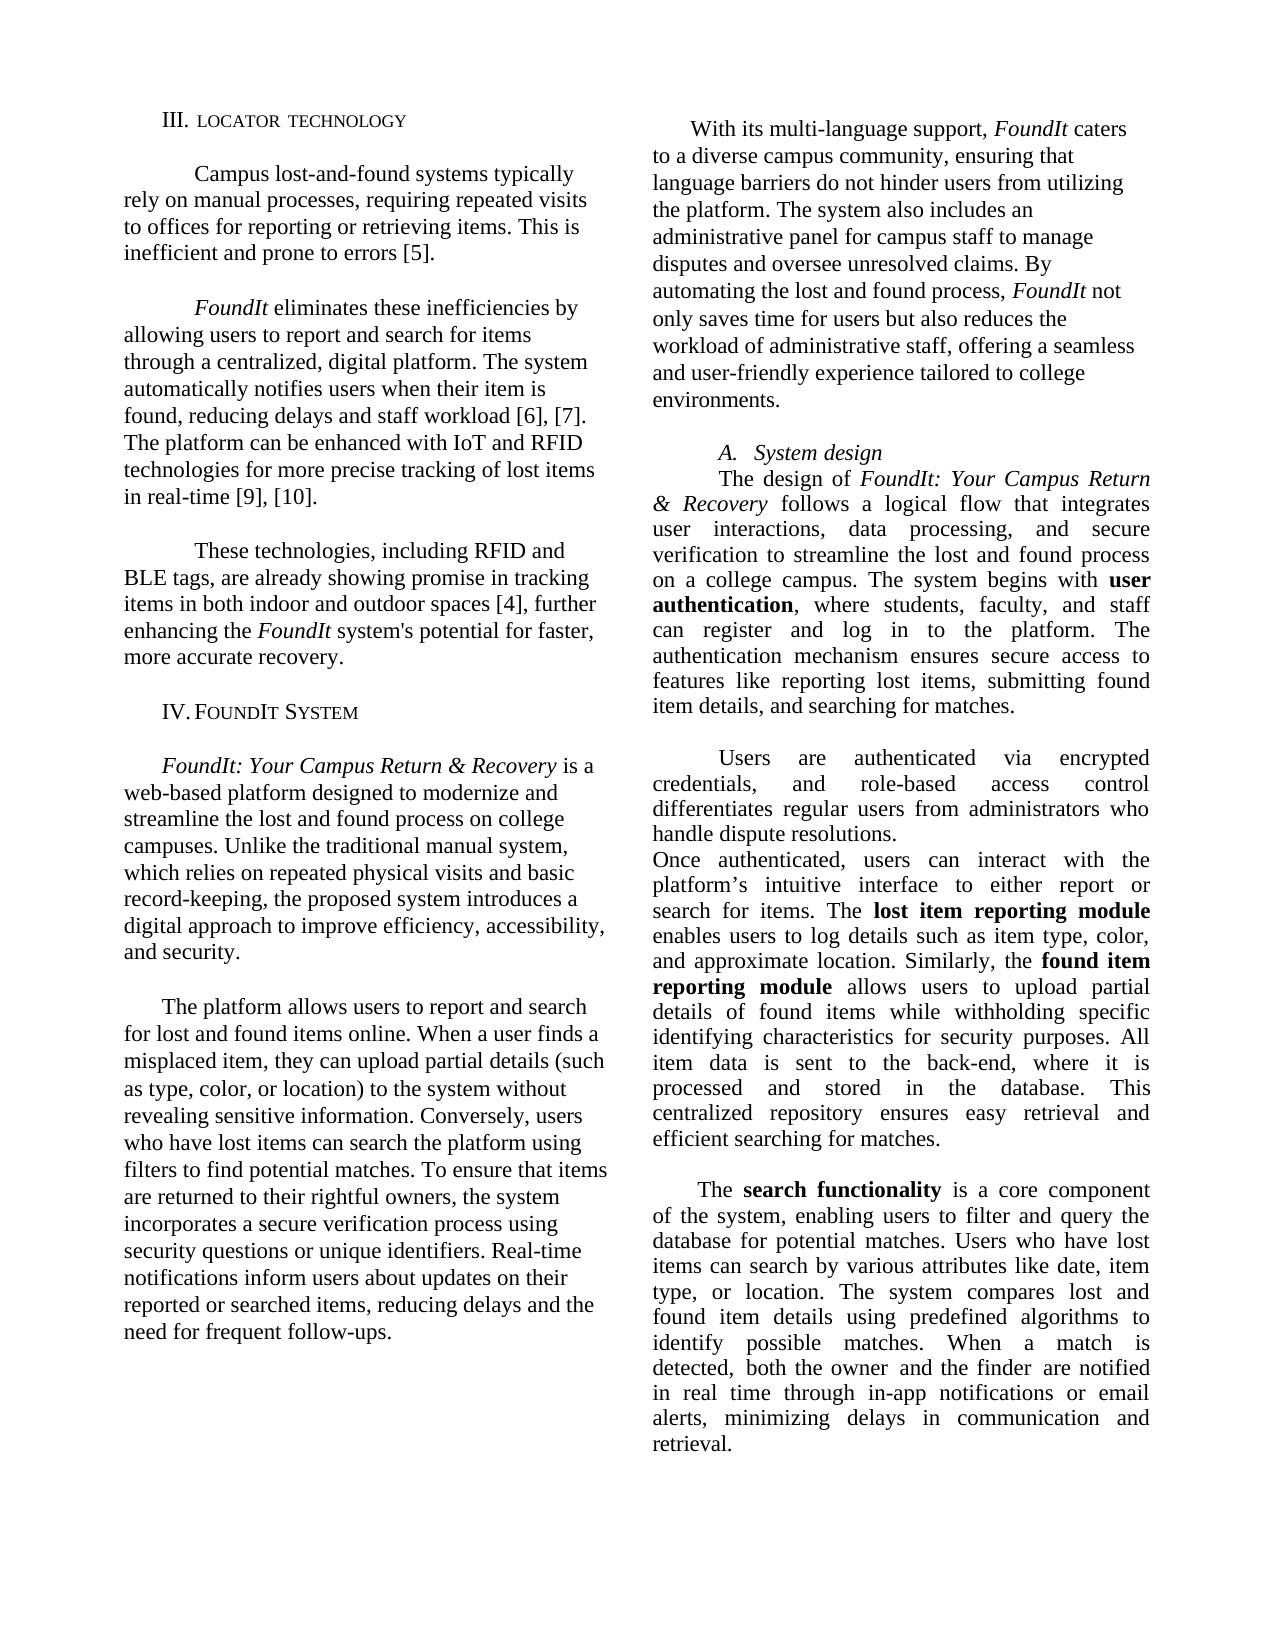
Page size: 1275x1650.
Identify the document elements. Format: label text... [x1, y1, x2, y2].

text With its multi-language support, FoundIt caters to a diverse campus community, ensuring that language barriers do not hinder users from utilizing the platform. The system also includes an administrative panel for campus staff to manage disputes and oversee unresolved claims. By automating the lost and found process, FoundIt not only saves time for users but also reduces the workload of administrative staff, offering a seamless and user-friendly experience tailored to college environments. [652, 115, 1142, 412]
list FoundIt System [162, 698, 624, 724]
text Campus lost-and-found systems typically rely on manual processes, requiring repeated visits to offices for reporting or retrieving items. This is inefficient and prone to errors [5]. [124, 160, 603, 266]
text The platform allows users to report and search for lost and found items online. When a user finds a misplaced item, they can upload partial details (such as type, color, or location) to the system without revealing sensitive information. Conversely, users who have lost items can search the platform using filters to find potential matches. To ensure that items are returned to their rightful owners, the system incorporates a secure verification process using security questions or unique identifiers. Real-time notifications inform users about updates on their reported or searched items, reducing delays and the need for frequent follow-ups. [124, 993, 614, 1345]
list LOCATOR TECHNOLOGY [162, 106, 624, 133]
text The design of FoundIt: Your Campus Return & Recovery follows a logical flow that integrates user interactions, data processing, and secure verification to streamline the lost and found process on a college campus. The system begins with user authentication, where students, faculty, and staff can register and log in to the platform. The authentication mechanism ensures secure access to features like reporting lost items, submitting found item details, and searching for matches. [652, 466, 1151, 719]
text Users are authenticated via encrypted credentials, and role-based access control differentiates regular users from administrators who handle dispute resolutions. [652, 746, 1150, 847]
text A. System design [718, 439, 1162, 465]
text These technologies, including RFID and BLE tags, are already showing promise in tracking items in both indoor and outdoor spaces [4], further enhancing the FoundIt system's potential for faster, more accurate recovery. [124, 537, 603, 670]
text FoundIt eliminates these inefficiencies by allowing users to report and search for items through a centralized, digital platform. The system automatically notifies users when their item is found, reducing delays and staff workload [6], [7]. The platform can be enhanced with IoT and RFID technologies for more precise tracking of lost items in real-time [9], [10]. [124, 294, 603, 510]
text The search functionality is a core component of the system, enabling users to filter and query the database for potential matches. Users who have lost items can search by various attributes like date, item type, or location. The system compares lost and found item details using predefined algorithms to identify possible matches. When a match is detected, both the owner and the finder are notified in real time through in-app notifications or email alerts, minimizing delays in communication and retrieval. [652, 1178, 1150, 1456]
text Once authenticated, users can interact with the platform’s intuitive interface to either report or search for items. The lost item reporting module enables users to log details such as item type, color, and approximate location. Similarly, the found item reporting module allows users to upload partial details of found items while withholding specific identifying characteristics for security purposes. All item data is sent to the back-end, where it is processed and stored in the database. This centralized repository ensures easy retrieval and efficient searching for matches. [652, 847, 1151, 1151]
text FoundIt: Your Campus Return & Recovery is a web-based platform designed to modernize and streamline the lost and found process on college campuses. Unlike the traditional manual system, which relies on repeated physical visits and basic record-keeping, the proposed system introduces a digital approach to improve efficiency, accessibility, and security. [124, 752, 617, 965]
